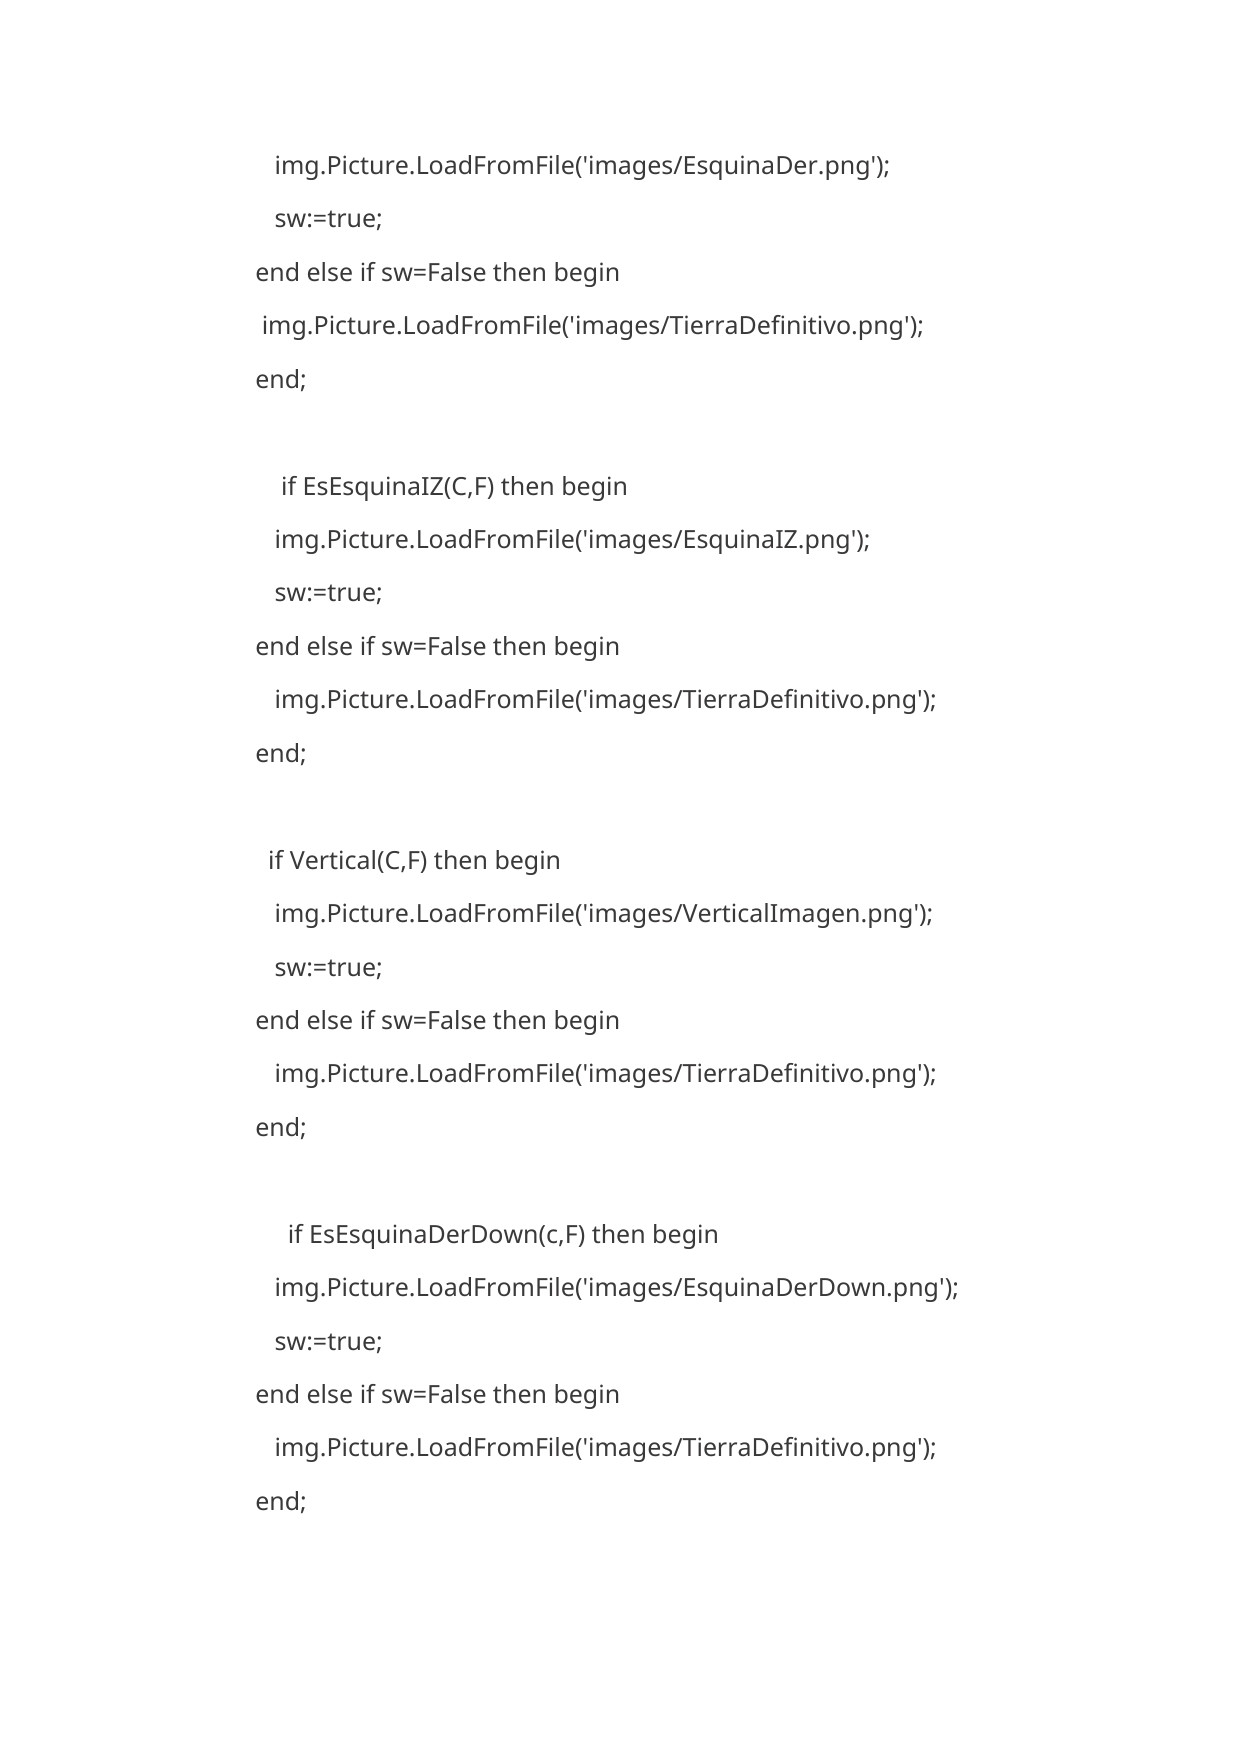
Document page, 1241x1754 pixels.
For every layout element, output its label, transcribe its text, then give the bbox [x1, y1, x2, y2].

text img.Picture.LoadFromFile('images/TierraDefinitivo.png'); [177, 682, 1063, 716]
text end; [177, 1483, 1063, 1518]
text img.Picture.LoadFromFile('images/EsquinaIZ.png'); [177, 522, 1063, 556]
text if EsEsquinaDerDown(c,F) then begin [177, 1216, 1063, 1250]
text img.Picture.LoadFromFile('images/EsquinaDer.png'); [177, 148, 1063, 182]
text end else if sw=False then begin [177, 1003, 1063, 1037]
text sw:=true; [177, 575, 1063, 609]
text end; [177, 361, 1063, 395]
text end else if sw=False then begin [177, 1377, 1063, 1411]
text end else if sw=False then begin [177, 628, 1063, 663]
text end; [177, 735, 1063, 769]
text sw:=true; [177, 201, 1063, 235]
text img.Picture.LoadFromFile('images/TierraDefinitivo.png'); [177, 308, 1063, 342]
text img.Picture.LoadFromFile('images/TierraDefinitivo.png'); [177, 1056, 1063, 1090]
text img.Picture.LoadFromFile('images/EsquinaDerDown.png'); [177, 1270, 1063, 1304]
text sw:=true; [177, 1323, 1063, 1357]
text end else if sw=False then begin [177, 254, 1063, 288]
text end; [177, 1109, 1063, 1143]
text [177, 1430, 1063, 1464]
text sw:=true; [177, 949, 1063, 983]
text if Vertical(C,F) then begin [177, 842, 1063, 876]
text if EsEsquinaIZ(C,F) then begin [177, 468, 1063, 502]
text img.Picture.LoadFromFile('images/VerticalImagen.png'); [177, 896, 1063, 930]
